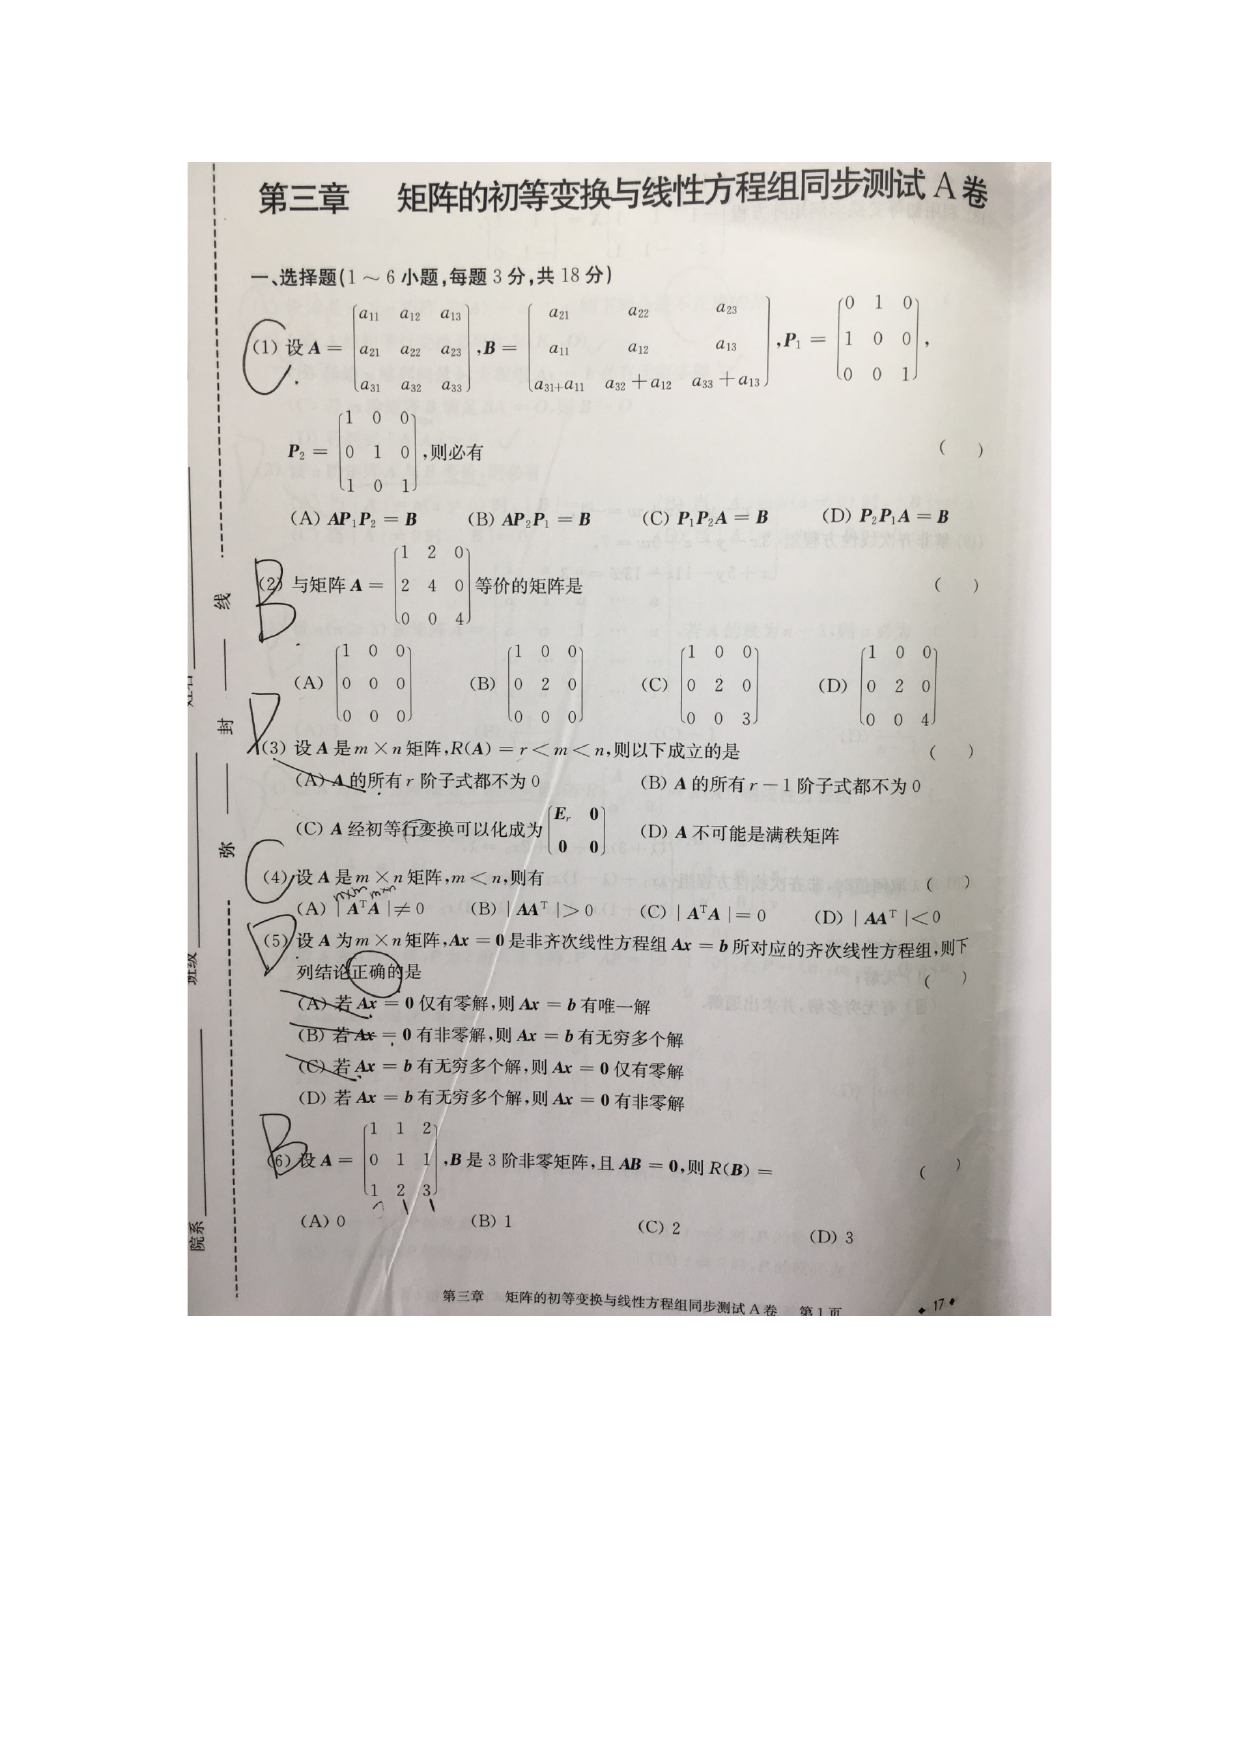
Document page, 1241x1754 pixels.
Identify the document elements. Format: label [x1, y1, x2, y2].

picture [187, 162, 1052, 1316]
